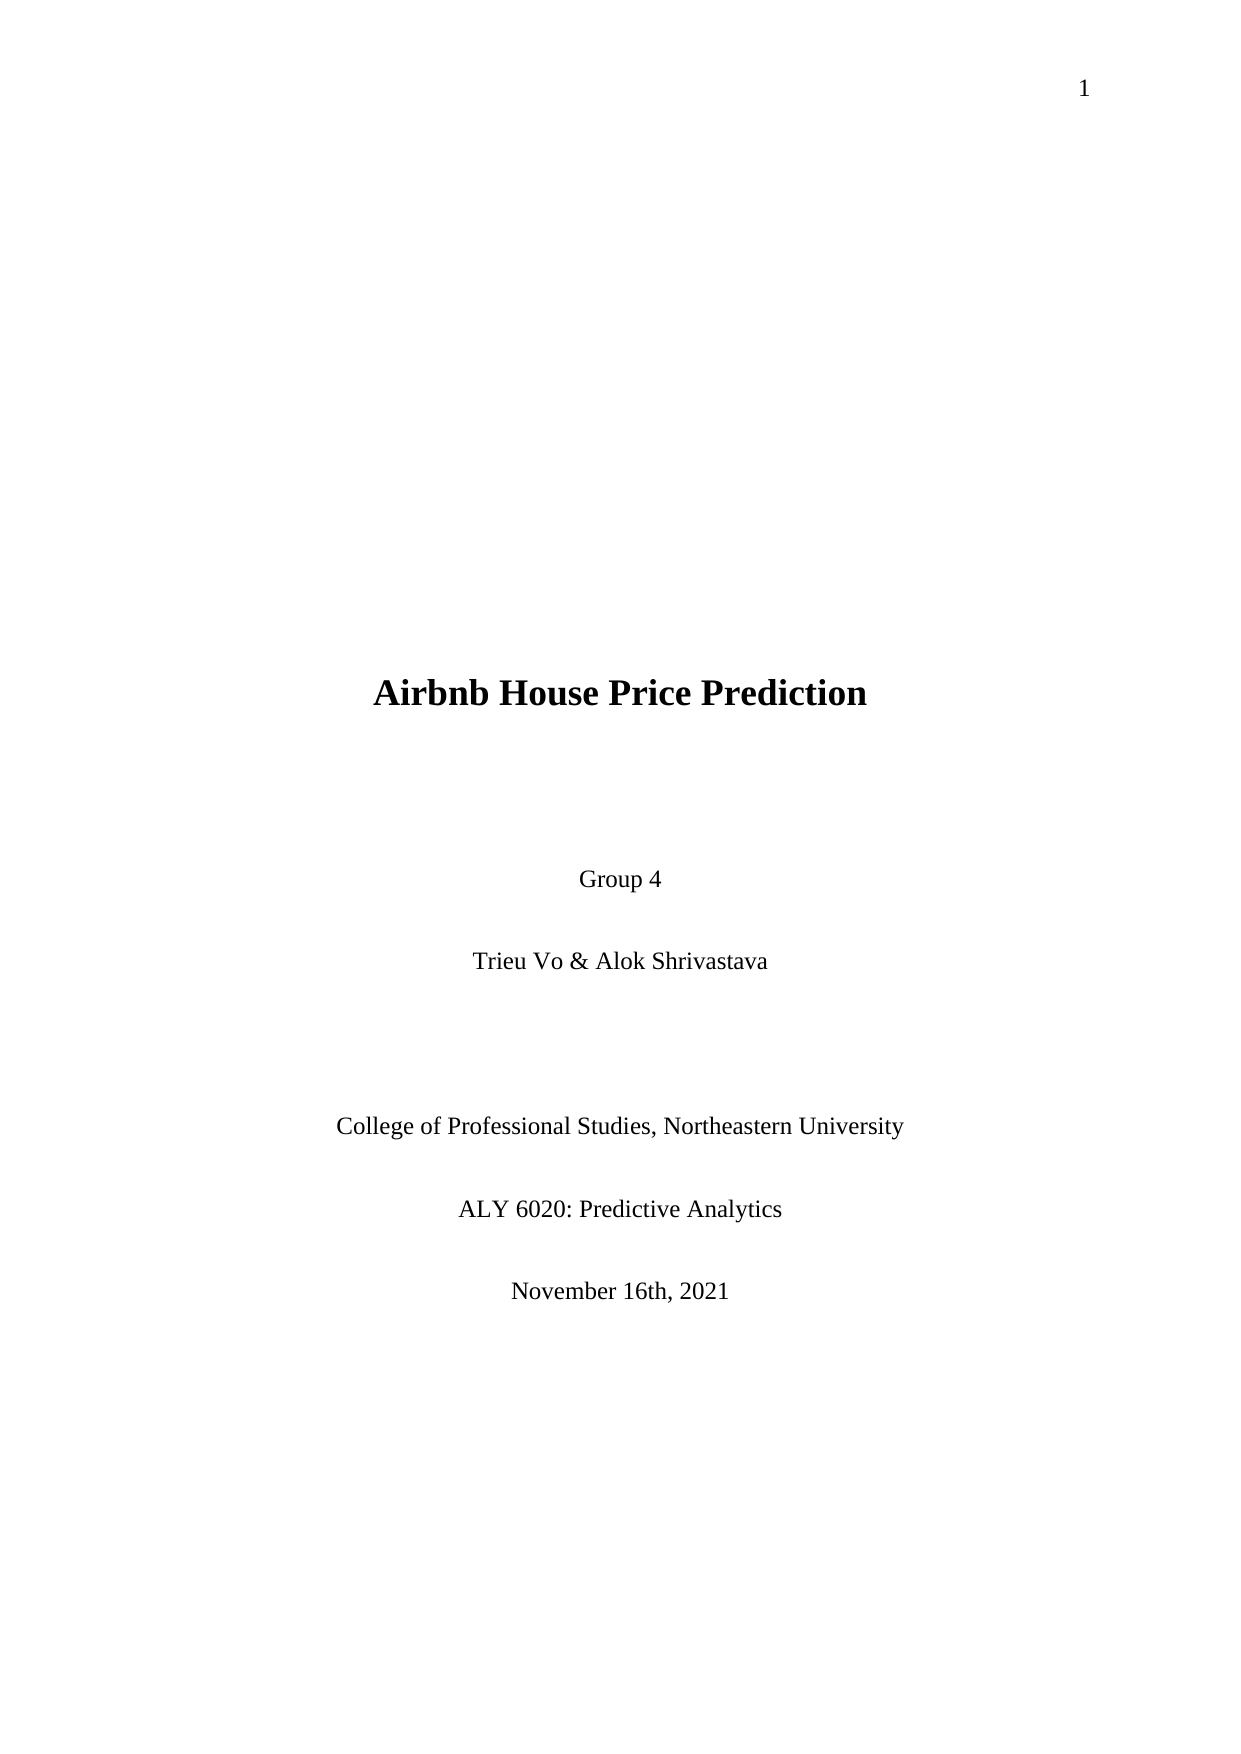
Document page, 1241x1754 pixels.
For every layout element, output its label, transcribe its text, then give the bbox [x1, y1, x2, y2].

text Group 4 [150, 864, 1090, 892]
text November 16th, 2021 [150, 1276, 1090, 1305]
text Trieu Vo & Alok Shrivastava [150, 946, 1090, 975]
text College of Professional Studies, Northeastern University [150, 1111, 1090, 1140]
text ALY 6020: Predictive Analytics [150, 1194, 1090, 1222]
text Airbnb House Price Prediction [150, 670, 1090, 713]
